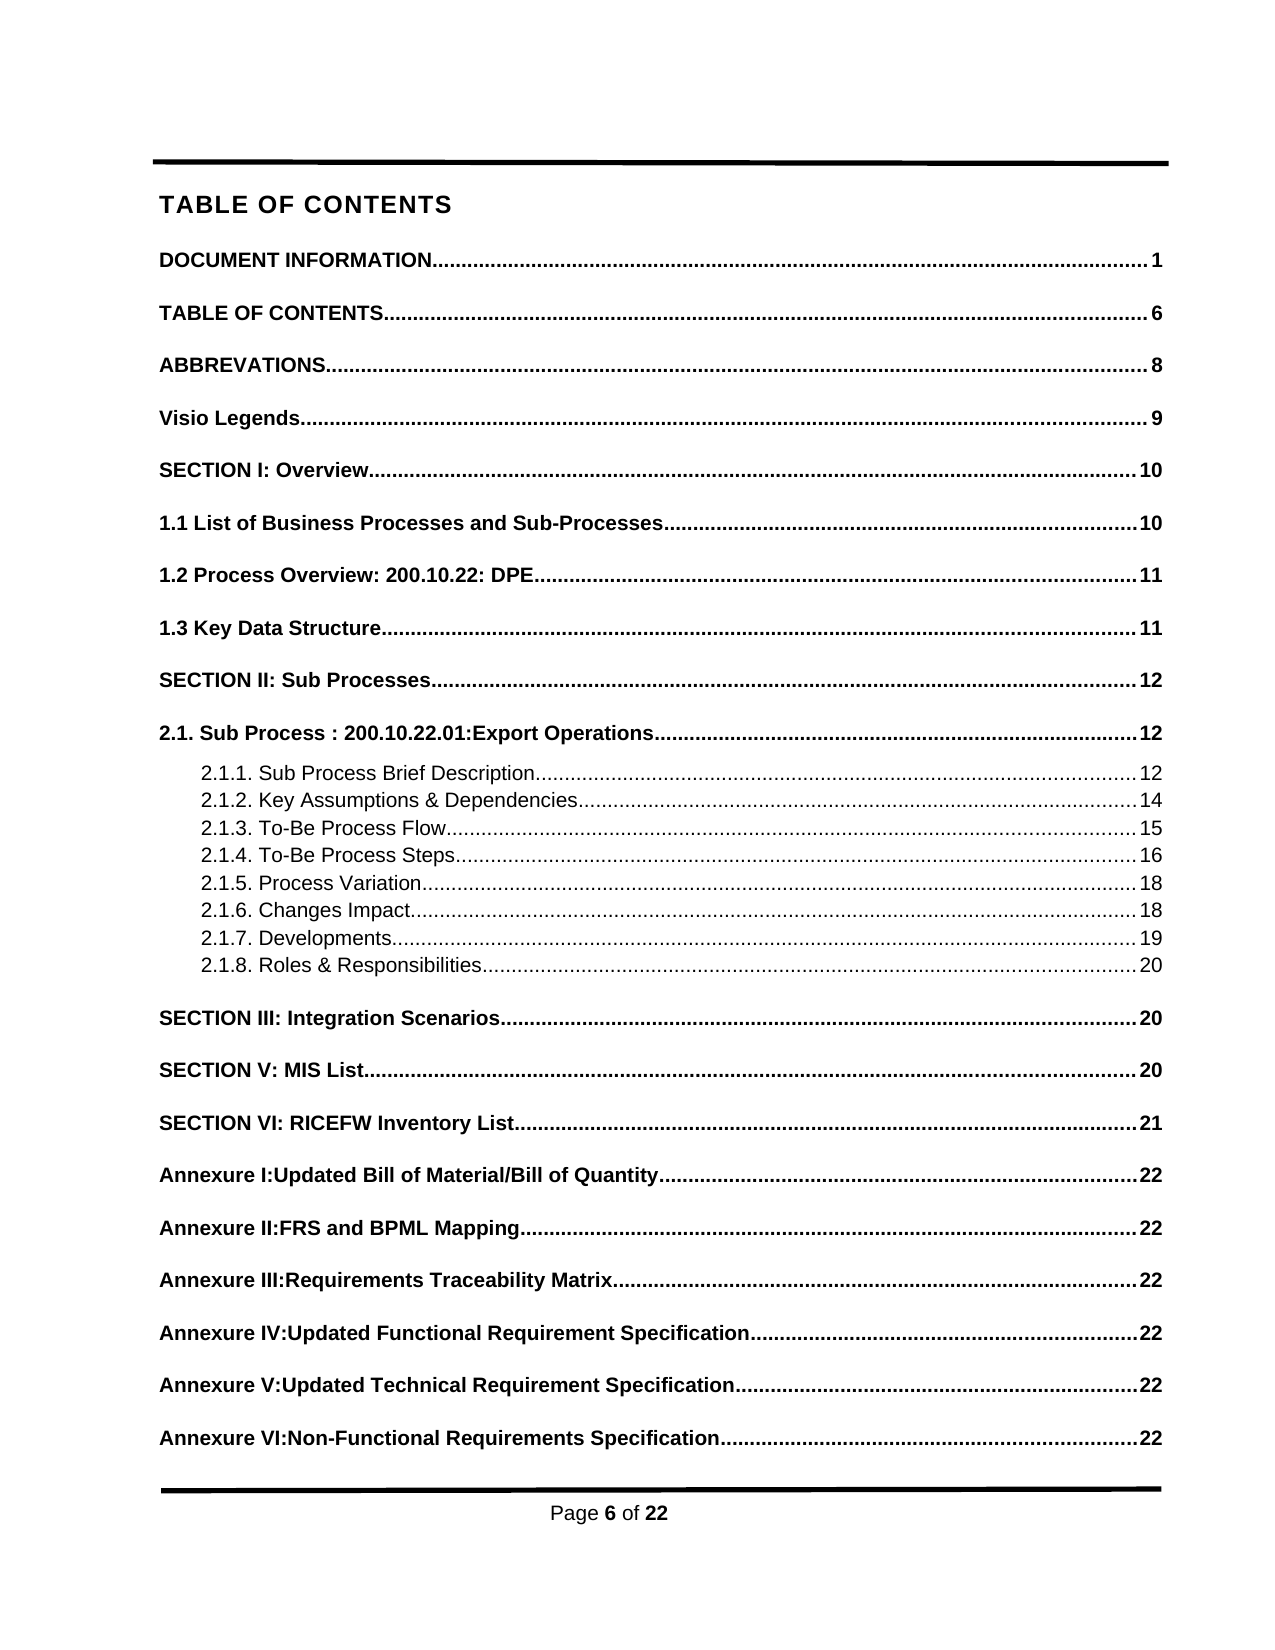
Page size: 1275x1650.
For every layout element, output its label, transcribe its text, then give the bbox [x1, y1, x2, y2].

text 2.1.8. Roles & Responsibilities 20 [201, 953, 1162, 977]
text Annexure III:Requirements Traceability Matrix 22 [159, 1268, 1162, 1292]
text Annexure I:Updated Bill of Material/Bill of Quantity 22 [159, 1163, 1162, 1187]
text 2.1.5. Process Variation 18 [201, 871, 1162, 895]
text TABLE OF CONTENTS 6 [159, 301, 1162, 325]
text Visio Legends 9 [159, 406, 1162, 430]
subtitle TABLE OF CONTENTS [159, 190, 1162, 219]
text 1.2 Process Overview: 200.10.22: DPE 11 [159, 563, 1162, 587]
text SECTION II: Sub Processes 12 [159, 668, 1162, 692]
text 2.1.7. Developments 19 [201, 926, 1162, 950]
text ABBREVATIONS 8 [159, 353, 1162, 377]
text 2.1.2. Key Assumptions & Dependencies 14 [201, 788, 1162, 812]
text 2.1. Sub Process : 200.10.22.01:Export Operations 12 [159, 721, 1162, 745]
text Annexure VI:Non-Functional Requirements Specification 22 [159, 1426, 1162, 1450]
text SECTION V: MIS List 20 [159, 1058, 1162, 1082]
text SECTION I: Overview 10 [159, 458, 1162, 482]
text 2.1.1. Sub Process Brief Description 12 [201, 761, 1162, 785]
text 1.1 List of Business Processes and Sub-Processes 10 [159, 511, 1162, 535]
text Annexure II:FRS and BPML Mapping 22 [159, 1216, 1162, 1240]
text Annexure IV:Updated Functional Requirement Specification 22 [159, 1321, 1162, 1345]
text 2.1.4. To-Be Process Steps 16 [201, 843, 1162, 867]
text SECTION VI: RICEFW Inventory List 21 [159, 1111, 1162, 1135]
text 1.3 Key Data Structure 11 [159, 616, 1162, 640]
text DOCUMENT INFORMATION 1 [159, 248, 1162, 272]
text Annexure V:Updated Technical Requirement Specification 22 [159, 1373, 1162, 1397]
text SECTION III: Integration Scenarios 20 [159, 1006, 1162, 1030]
text 2.1.6. Changes Impact 18 [201, 898, 1162, 922]
text 2.1.3. To-Be Process Flow 15 [201, 816, 1162, 840]
